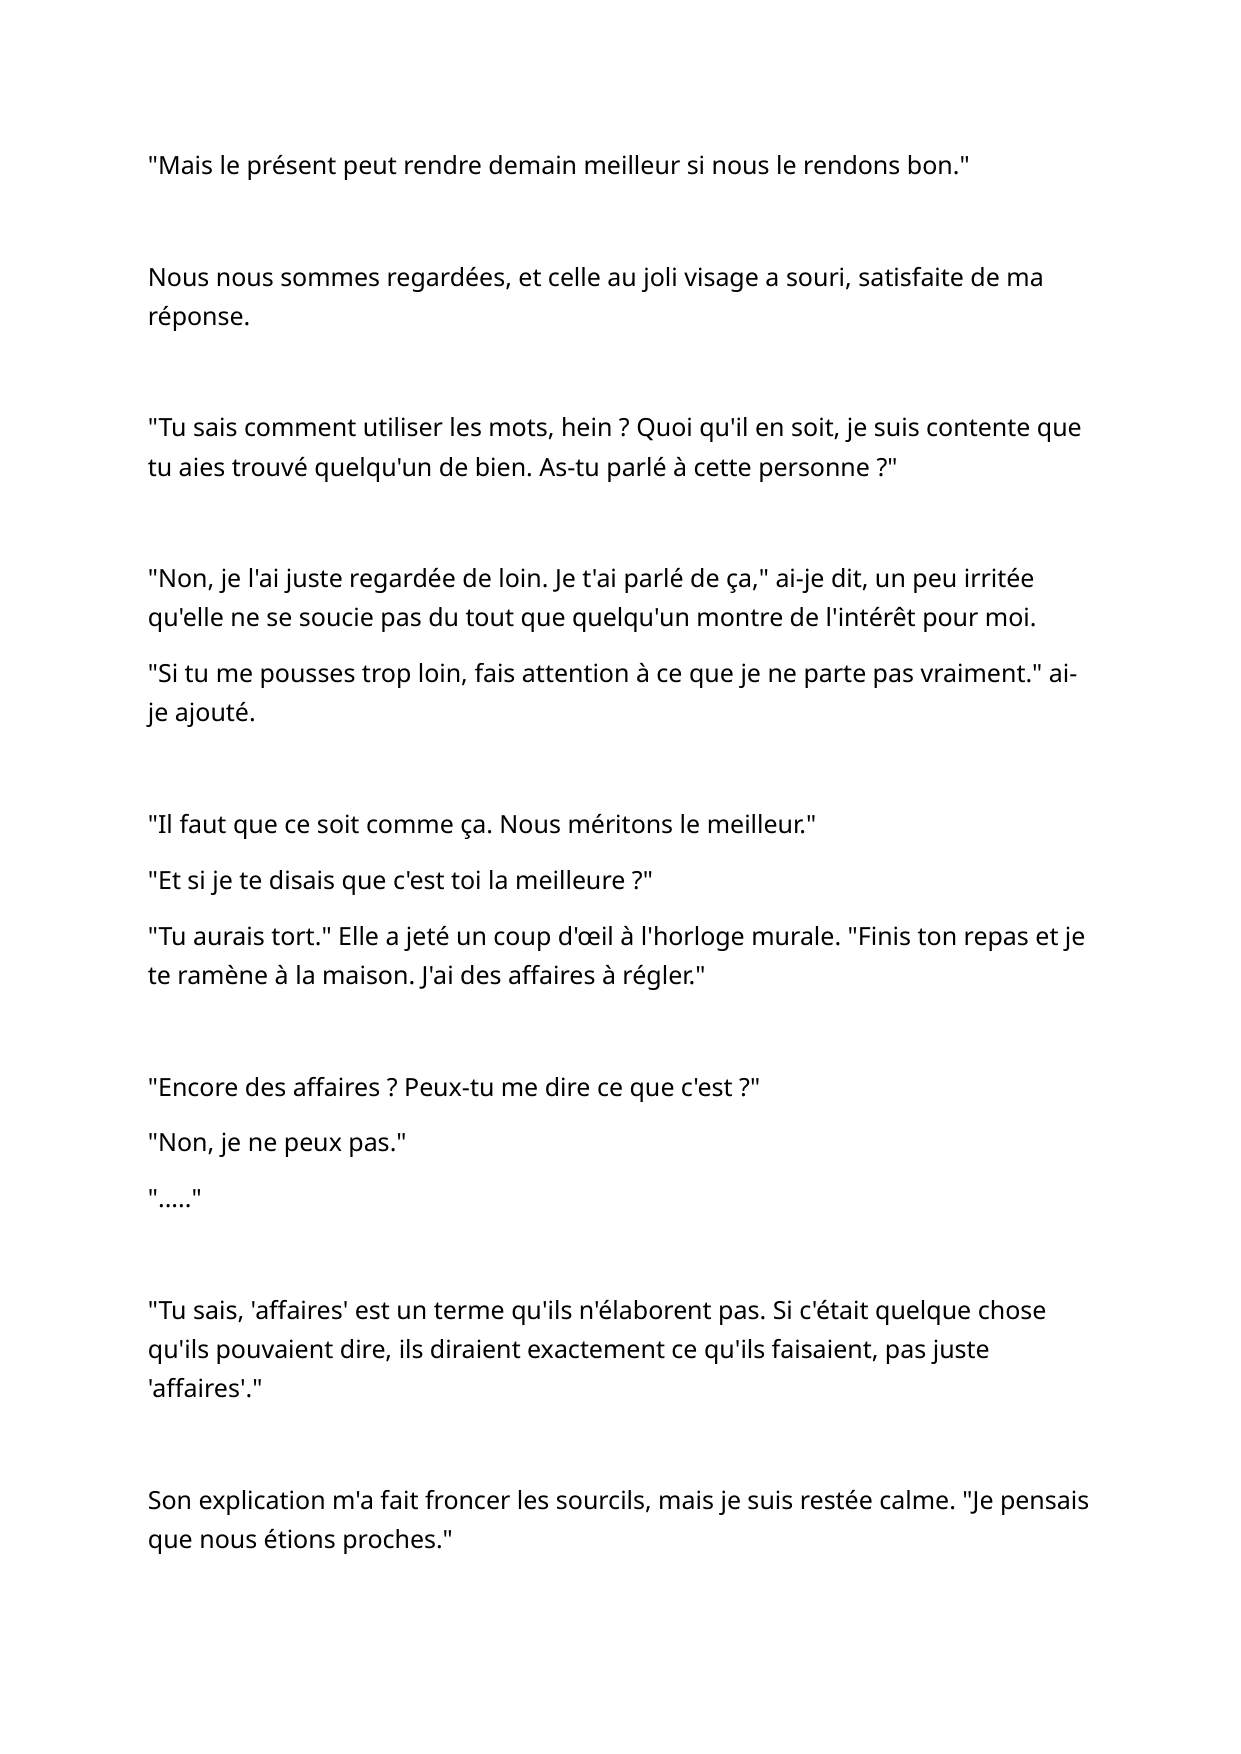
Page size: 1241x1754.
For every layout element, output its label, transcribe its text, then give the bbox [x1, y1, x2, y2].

text Nous nous sommes regardées, et celle au joli visage a souri, satisfaite de ma réponse. [148, 259, 1093, 332]
text "Tu sais comment utiliser les mots, hein ? Quoi qu'il en soit, je suis contente que tu aies trouvé quelqu'un de bien. As-tu parlé à cette personne ?" [148, 410, 1093, 483]
text "Mais le présent peut rendre demain meilleur si nous le rendons bon." [148, 148, 1093, 182]
text "Si tu me pousses trop loin, fais attention à ce que je ne parte pas vraiment." ai-je ajouté. [148, 656, 1093, 729]
text "....." [148, 1181, 1093, 1215]
text "Et si je te disais que c'est toi la meilleure ?" [148, 863, 1093, 897]
text "Non, je l'ai juste regardée de loin. Je t'ai parlé de ça," ai-je dit, un peu irritée qu'elle ne se soucie pas du tout que quelqu'un montre de l'intérêt pour moi. [148, 561, 1093, 634]
text "Tu sais, 'affaires' est un terme qu'ils n'élaborent pas. Si c'était quelque chose qu'ils pouvaient dire, ils diraient exactement ce qu'ils faisaient, pas juste 'affaires'." [148, 1293, 1093, 1405]
text "Encore des affaires ? Peux-tu me dire ce que c'est ?" [148, 1069, 1093, 1103]
text "Non, je ne peux pas." [148, 1125, 1093, 1159]
text Son explication m'a fait froncer les sourcils, mais je suis restée calme. "Je pensais que nous étions proches." [148, 1483, 1093, 1556]
text "Il faut que ce soit comme ça. Nous méritons le meilleur." [148, 807, 1093, 841]
text "Tu aurais tort." Elle a jeté un coup d'œil à l'horloge murale. "Finis ton repas et je te ramène à la maison. J'ai des affaires à régler." [148, 918, 1093, 992]
